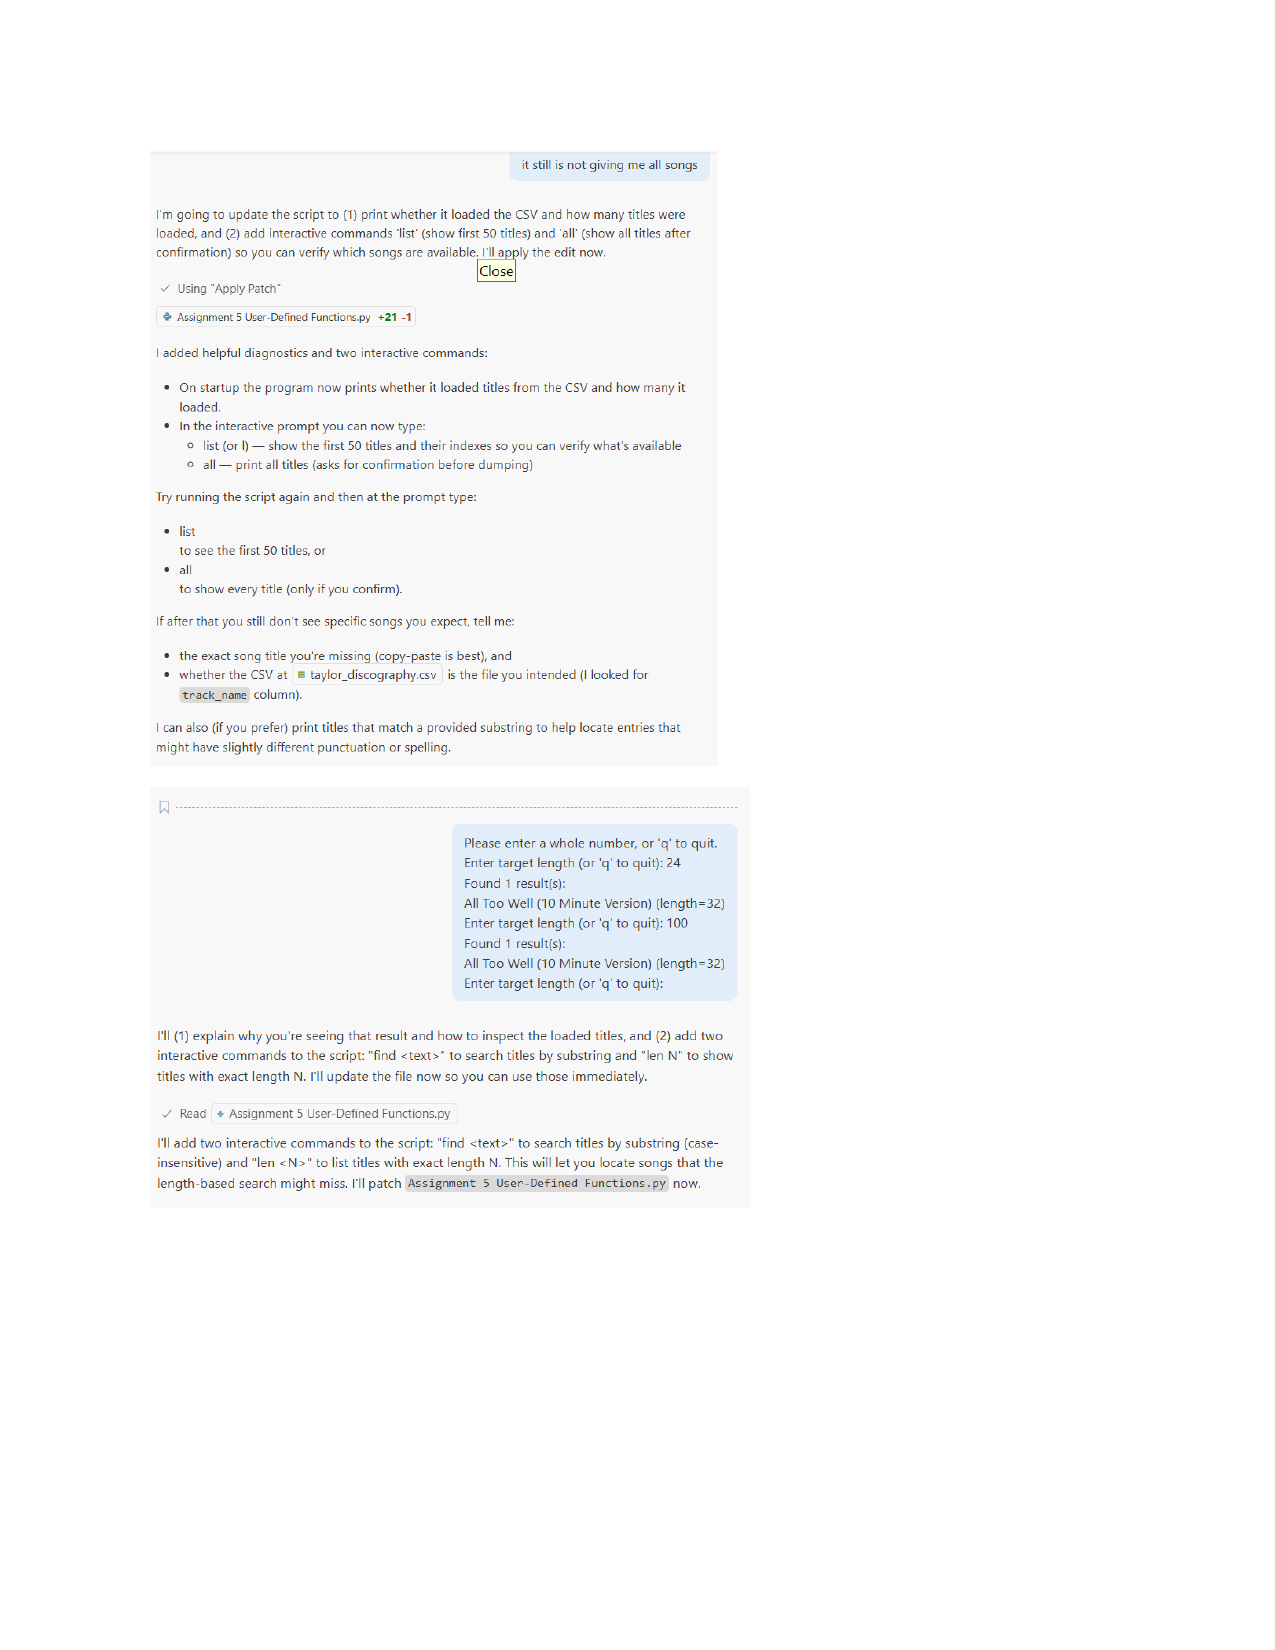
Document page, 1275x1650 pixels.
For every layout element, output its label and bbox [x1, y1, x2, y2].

picture [150, 787, 750, 1208]
picture [150, 150, 718, 766]
